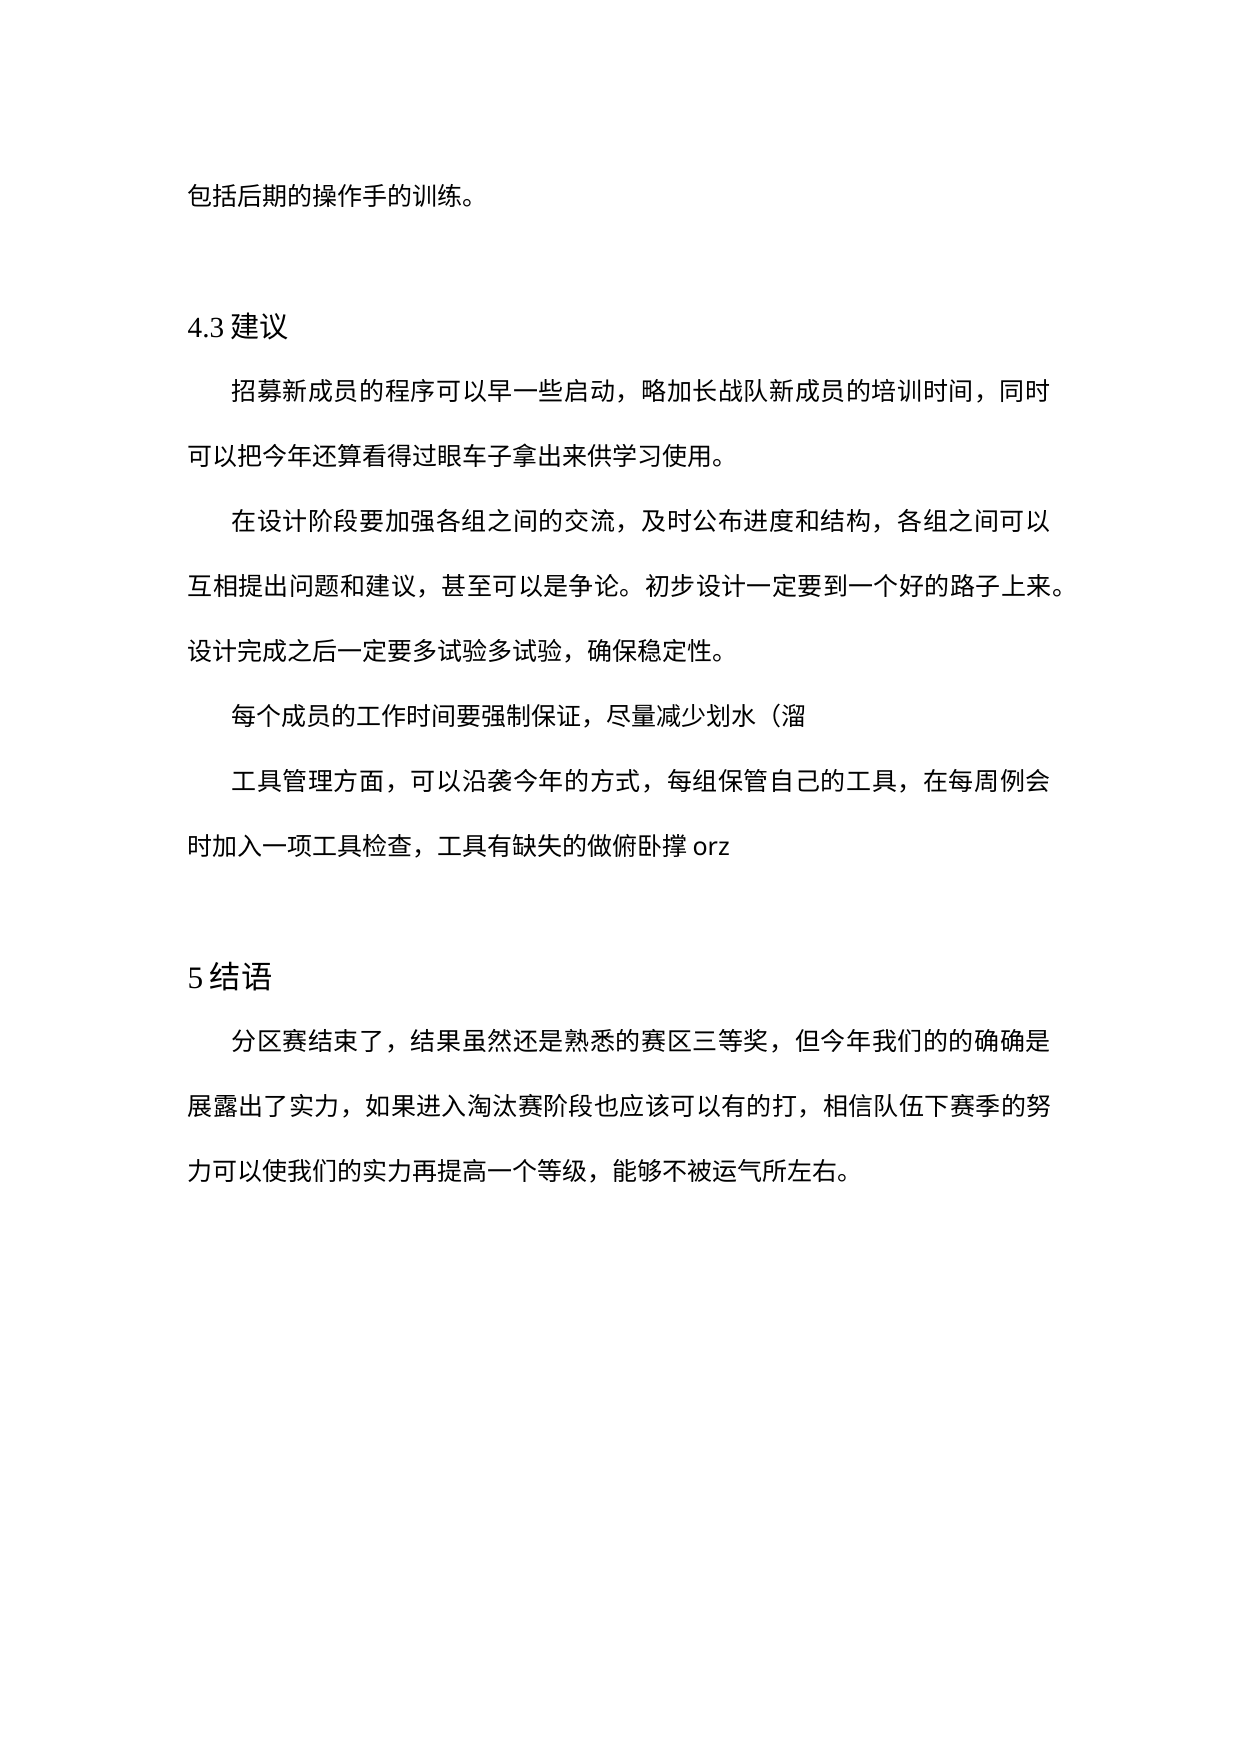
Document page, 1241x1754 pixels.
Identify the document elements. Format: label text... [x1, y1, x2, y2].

text 5 结语 [187, 942, 1053, 1007]
text 每个成员的工作时间要强制保证，尽量减少划水（溜 [187, 682, 1053, 747]
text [187, 162, 1053, 227]
text 招募新成员的程序可以早一些启动，略加长战队新成员的培训时间，同时可以把今年还算看得过眼车子拿出来供学习使用。 [187, 357, 1053, 487]
text 4.3 建议 [187, 292, 1053, 357]
text 在设计阶段要加强各组之间的交流，及时公布进度和结构，各组之间可以互相提出问题和建议，甚至可以是争论。初步设计一定要到一个好的路子上来。设计完成之后一定要多试验多试验，确保稳定性。 [187, 487, 1053, 682]
text 分区赛结束了，结果虽然还是熟悉的赛区三等奖，但今年我们的的确确是展露出了实力，如果进入淘汰赛阶段也应该可以有的打，相信队伍下赛季的努力可以使我们的实力再提高一个等级，能够不被运气所左右。 [187, 1007, 1053, 1202]
text 工具管理方面，可以沿袭今年的方式，每组保管自己的工具，在每周例会时加入一项工具检查，工具有缺失的做俯卧撑orz [187, 747, 1053, 877]
